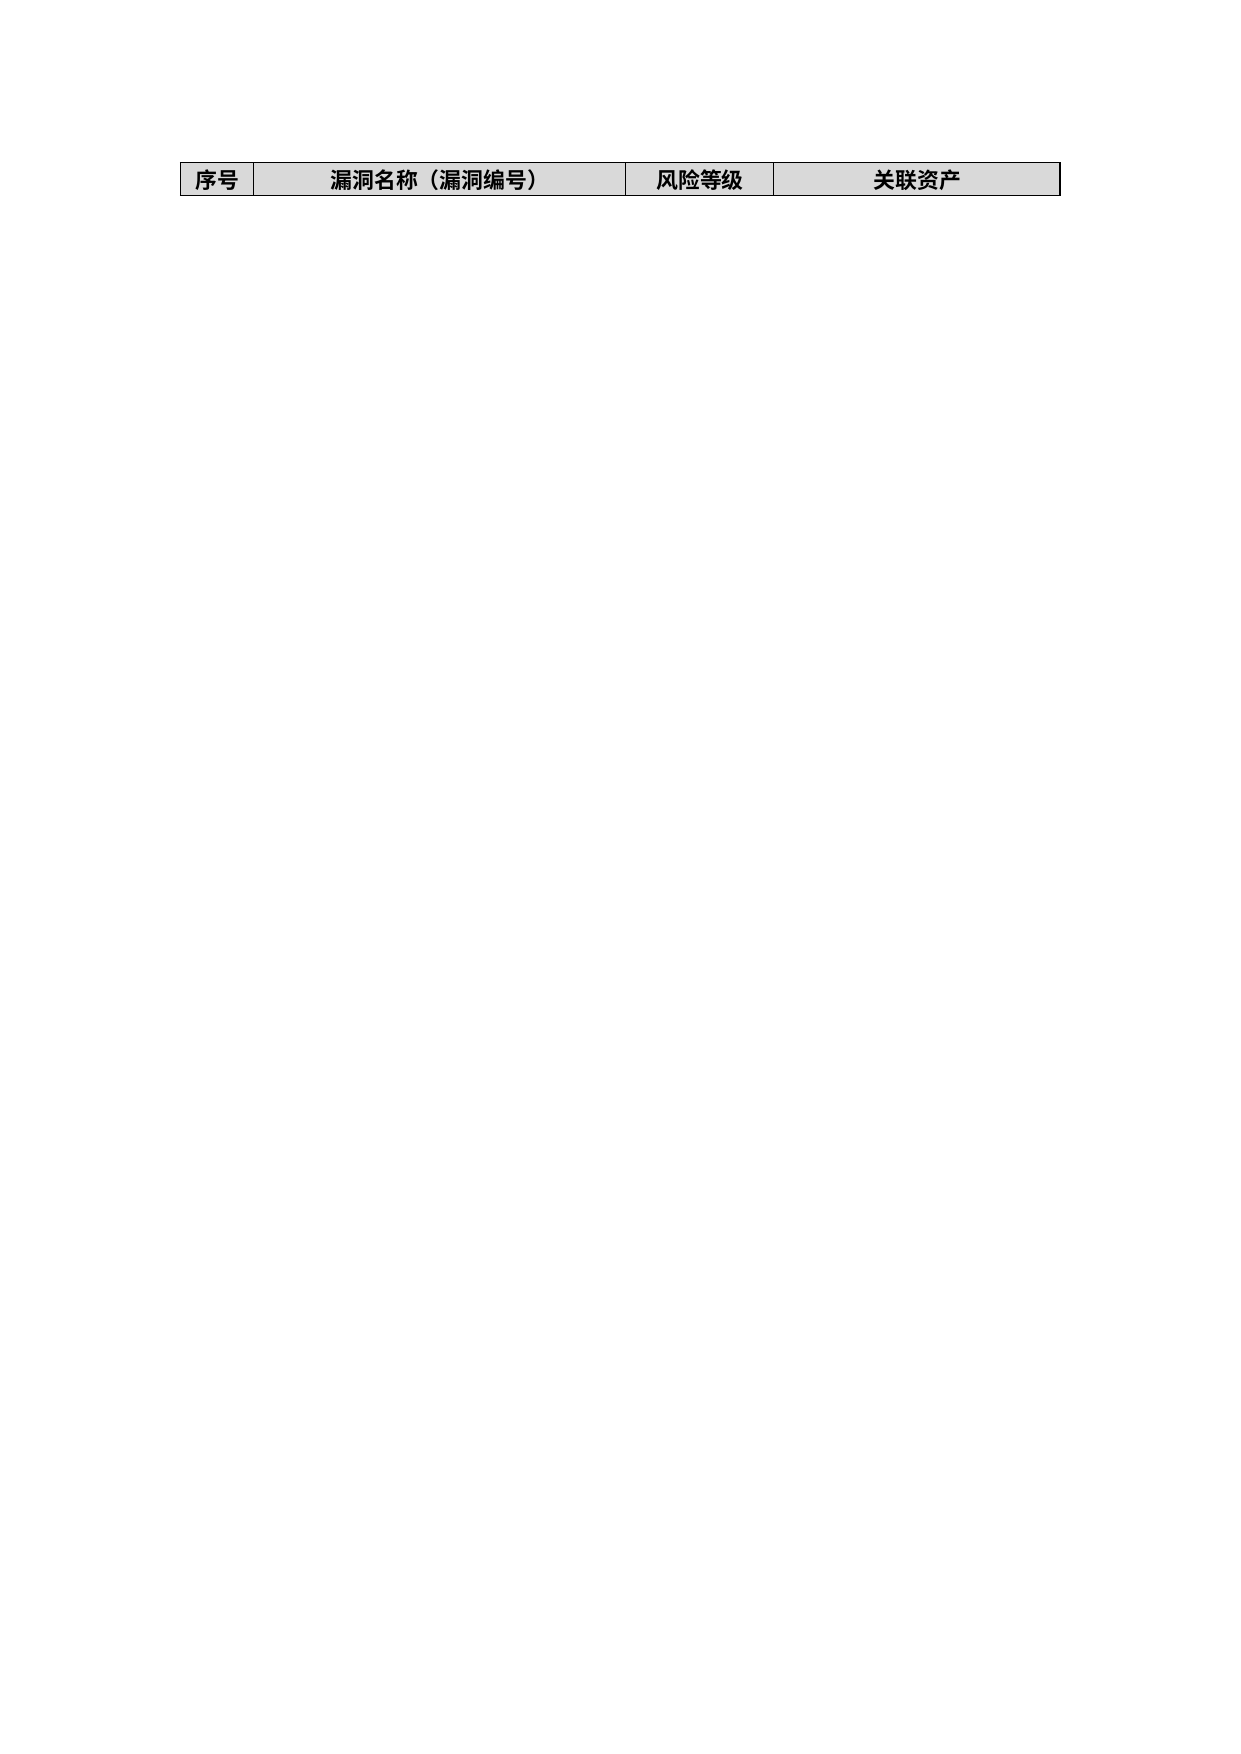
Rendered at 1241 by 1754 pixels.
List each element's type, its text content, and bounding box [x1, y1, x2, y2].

table_header 漏洞名称（漏洞编号） [254, 163, 625, 195]
table_header 关联资产 [774, 163, 1059, 195]
table_header 风险等级 [626, 163, 773, 195]
table_header 序号 [181, 163, 253, 195]
